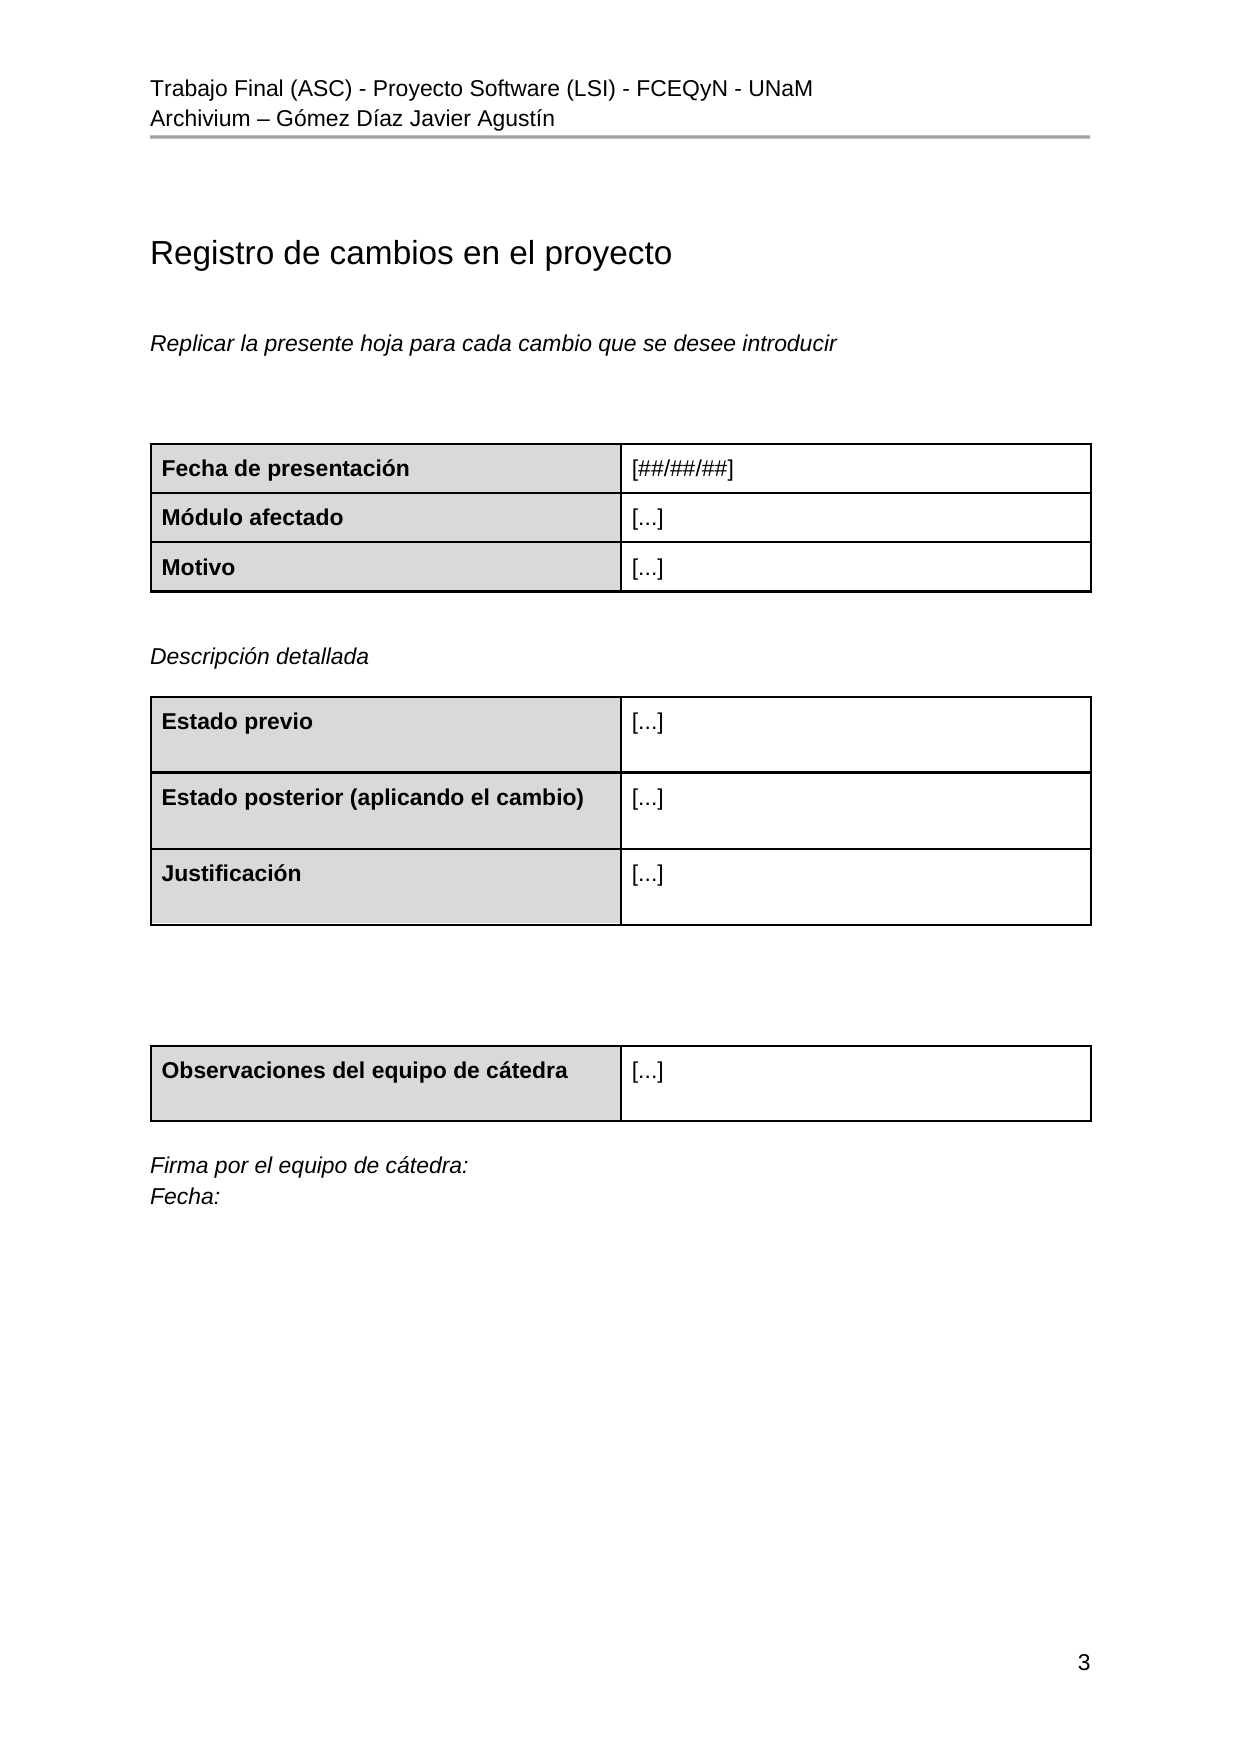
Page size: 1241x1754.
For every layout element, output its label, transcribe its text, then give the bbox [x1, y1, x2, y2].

text Firma por el equipo de cátedra: [150, 1152, 1090, 1179]
text Replicar la presente hoja para cada cambio que se desee introducir [608, 341, 1090, 354]
table_cell Justificación [152, 850, 620, 923]
table_cell [...] [622, 850, 1090, 923]
table_cell [...] [622, 543, 1090, 590]
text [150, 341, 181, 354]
subtitle Registro de cambios en el proyecto [150, 233, 1090, 272]
table_cell Módulo afectado [152, 494, 620, 541]
table_header [...] [622, 698, 1090, 771]
table_cell [...] [622, 774, 1090, 848]
table_header Fecha de presentación [152, 445, 620, 492]
table_header [...] [622, 1047, 1090, 1120]
text Descripción detallada [150, 643, 1090, 669]
table_cell [...] [622, 494, 1090, 541]
table_cell Motivo [152, 543, 620, 590]
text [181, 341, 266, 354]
table_header Observaciones del equipo de cátedra [152, 1047, 620, 1120]
table_header Estado previo [152, 698, 620, 771]
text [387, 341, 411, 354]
table_cell Estado posterior (aplicando el cambio) [152, 774, 620, 848]
table_header [##/##/##] [622, 445, 1090, 492]
text Fecha: [150, 1183, 1090, 1209]
